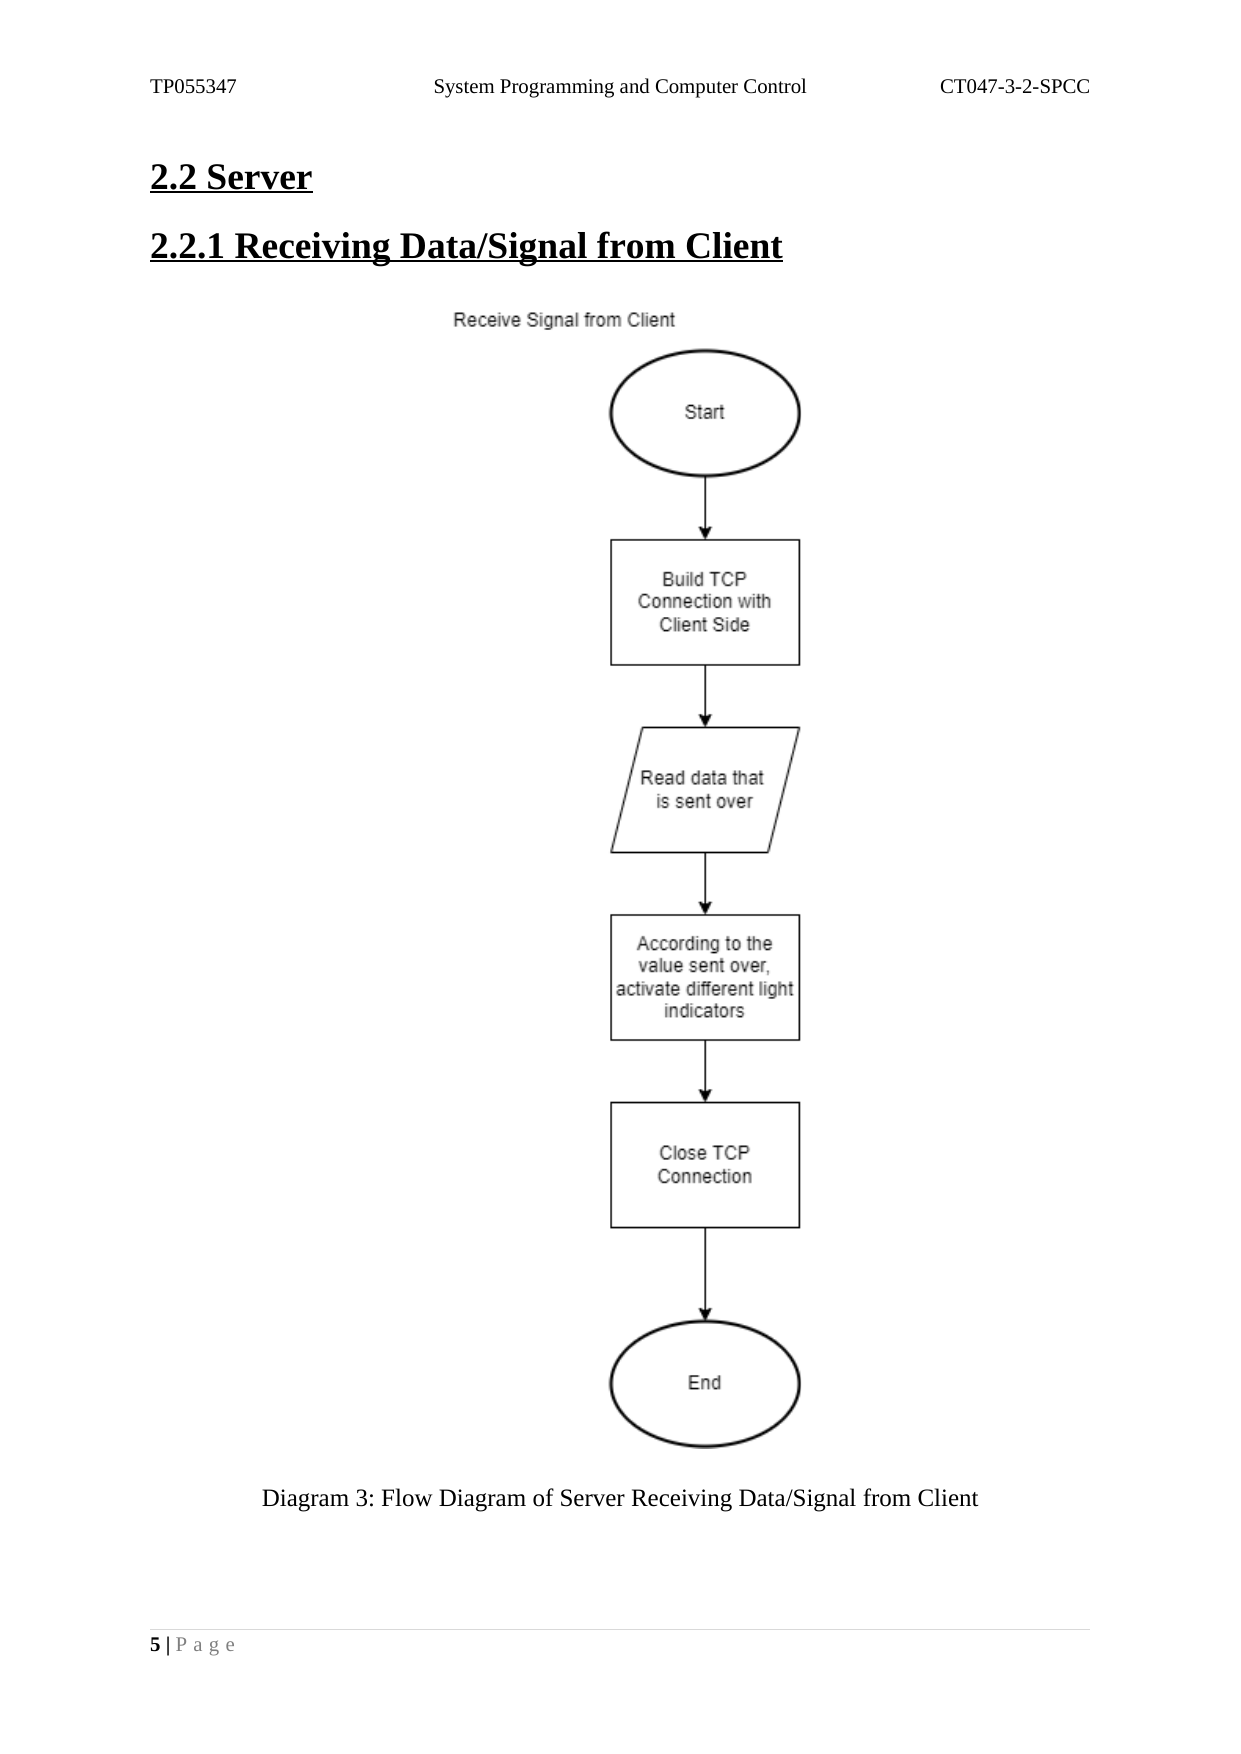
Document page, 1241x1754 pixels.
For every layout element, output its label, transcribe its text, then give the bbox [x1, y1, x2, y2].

subtitle 2.2 Server [150, 154, 1090, 197]
subtitle 2.2.1 Receiving Data/Signal from Client [150, 223, 1090, 266]
picture [438, 305, 802, 1449]
text Diagram 3: Flow Diagram of Server Receiving Data/Signal from Client [150, 1483, 1090, 1512]
